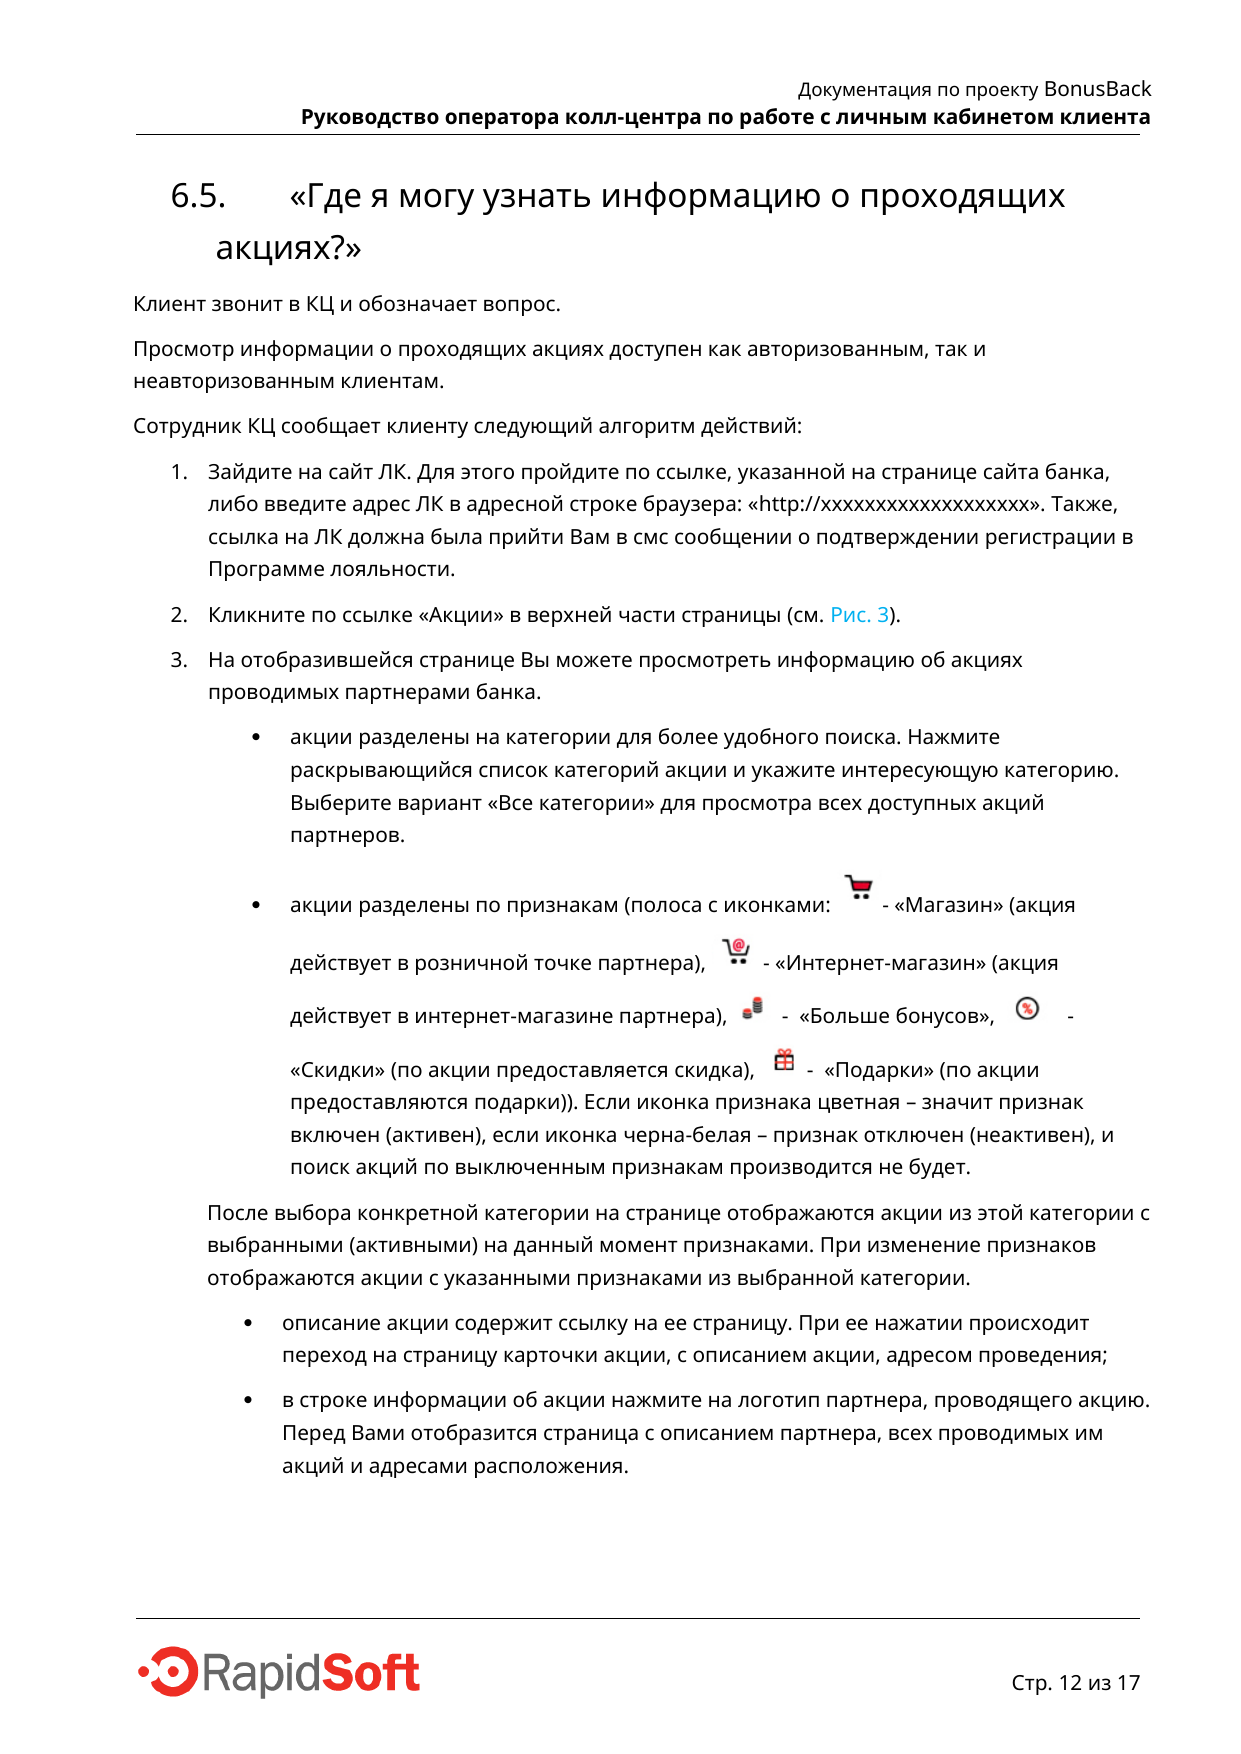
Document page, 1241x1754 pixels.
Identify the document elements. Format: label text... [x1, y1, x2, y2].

list На отобразившейся странице Вы можете просмотреть информацию об акциях проводимых партнерами банка. [170, 645, 1152, 706]
picture [836, 865, 883, 913]
picture [1000, 980, 1057, 1024]
text Клиент звонит в КЦ и обозначает вопрос. [133, 289, 1152, 317]
text Просмотр информации о проходящих акциях доступен как авторизованным, так и неавторизованным клиентам. [133, 334, 1152, 395]
list описание акции содержит ссылку на ее страницу. При ее нажатии происходит переход на страницу карточки акции, с описанием акции, адресом проведения; [244, 1308, 1152, 1369]
list акции разделены на категории для более удобного поиска. Нажмите раскрывающийся список категорий акции и укажите интересующую категорию. Выберите вариант «Все категории» для просмотра всех доступных акций партнеров. [252, 722, 1152, 849]
list Кликните по ссылке «Акции» в верхней части страницы (см. Рис. 3). [170, 600, 1152, 628]
picture [733, 980, 777, 1024]
list Зайдите на сайт ЛК. Для этого пройдите по ссылке, указанной на странице сайта банка, либо введите адрес ЛК в адресной строке браузера: «http://ххххххххххххххххххх». Также, ссылка на ЛК должна была прийти Вам в смс сообщении о подтверждении регистрации в Программе лояльности. [170, 457, 1152, 583]
list в строке информации об акции нажмите на логотип партнера, проводящего акцию. Перед Вами отобразится страница с описанием партнера, всех проводимых им акций и адресами расположения. [244, 1386, 1152, 1479]
list акции разделены по признакам (полоса с иконками: - «Магазин» (акция действует в розничной точке партнера), - «Интернет-магазин» (акция действует в интернет-магазине партнера), - «Больше бонусов», - «Скидки» (по акции предоставляется скидка), - «Подарки» (по акции предоставляются подарки)). Если иконка признака цветная – значит признак включен (активен), если иконка черна-белая – признак отключен (неактивен), и поиск акций по выключенным признакам производится не будет. [252, 865, 1152, 1181]
picture [132, 1638, 433, 1702]
subtitle «Где я могу узнать информацию о проходящих акциях?» [170, 172, 1152, 269]
picture [760, 1033, 807, 1077]
text Сотрудник КЦ сообщает клиенту следующий алгоритм действий: [133, 412, 1152, 440]
text После выбора конкретной категории на странице отображаются акции из этой категории с выбранными (активными) на данный момент признаками. При изменение признаков отображаются акции с указанными признаками из выбранной категории. [207, 1198, 1152, 1291]
picture [711, 923, 758, 971]
